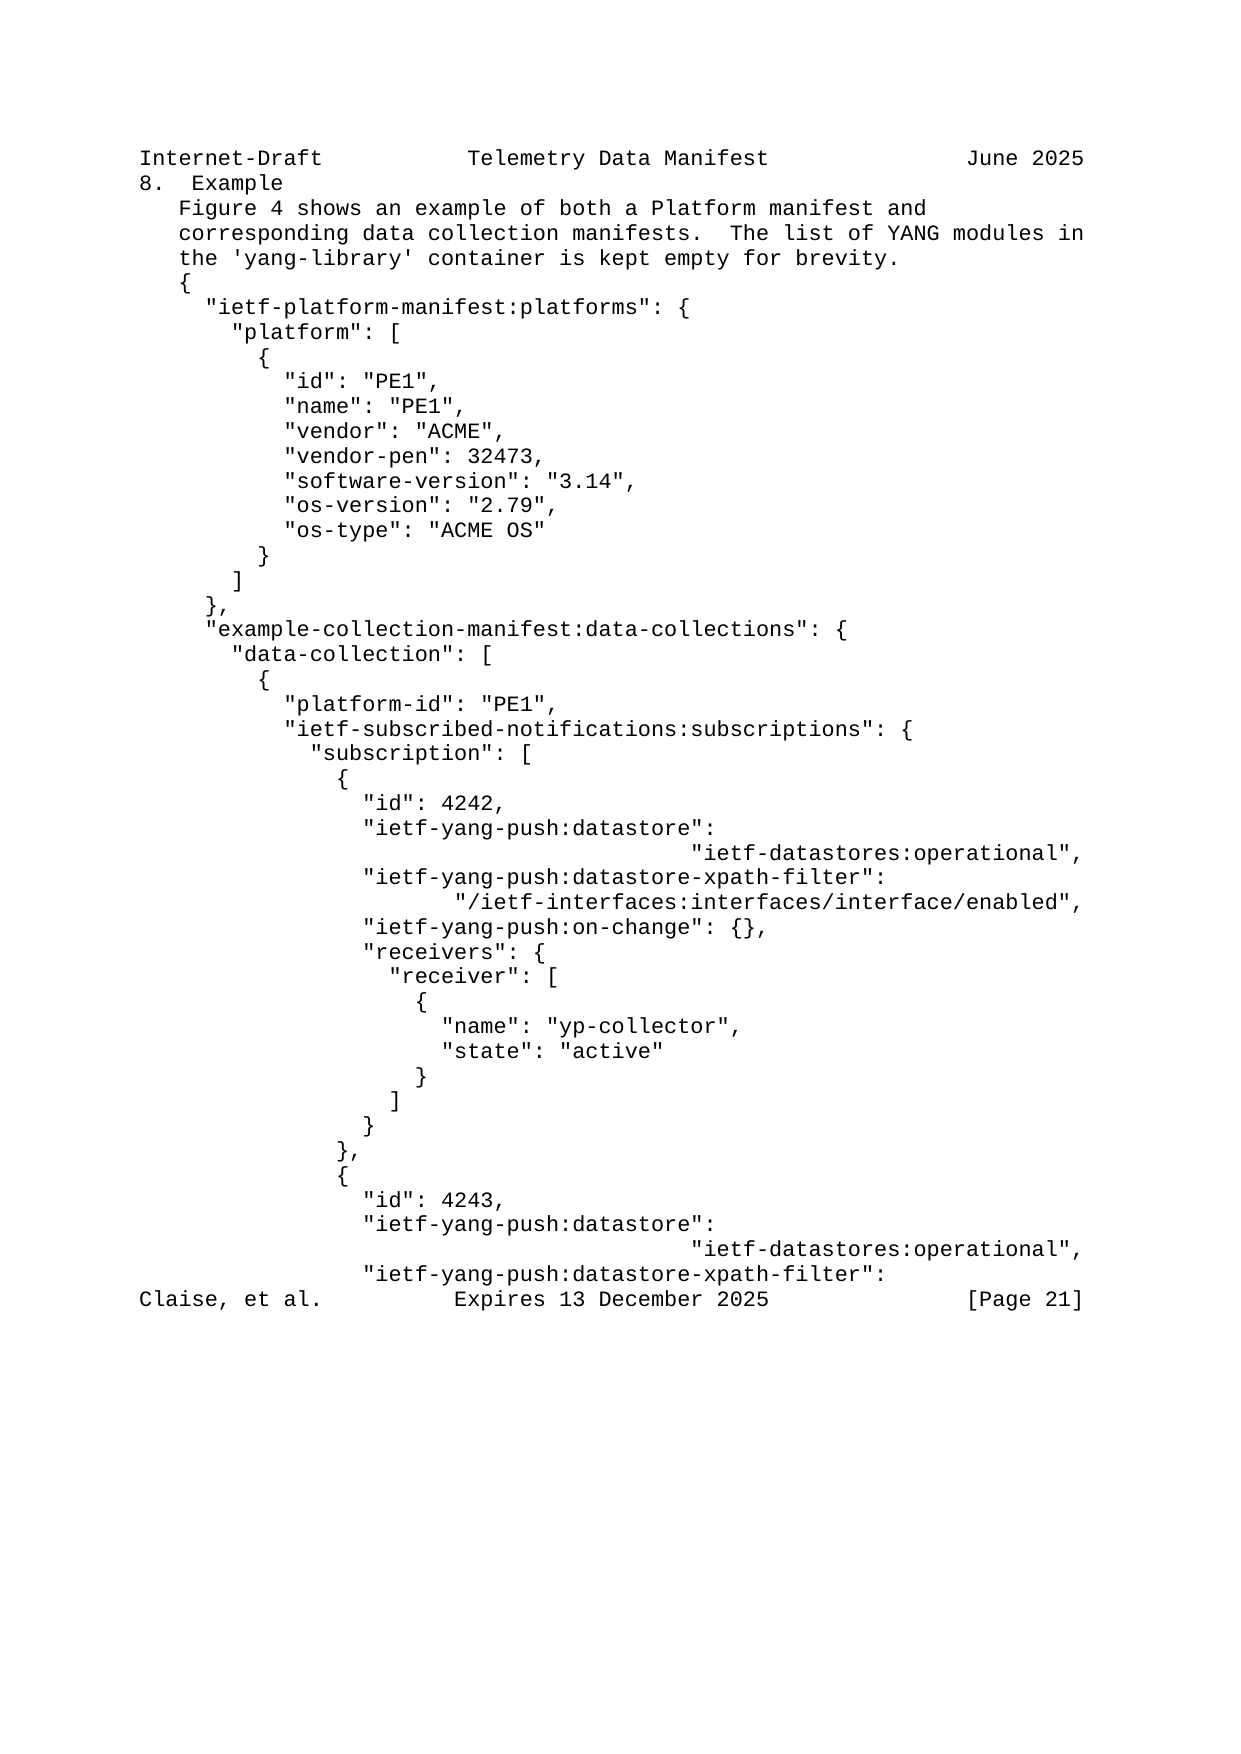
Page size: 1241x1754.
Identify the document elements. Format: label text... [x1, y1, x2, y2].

text "ietf-platform-manifest:platforms": { [139, 296, 1101, 321]
text "ietf-datastores:operational", [139, 1238, 1101, 1263]
text { [139, 991, 1101, 1015]
text "id": "PE1", [139, 371, 1101, 396]
text "/ietf-interfaces:interfaces/interface/enabled", [139, 891, 1101, 916]
text "os-version": "2.79", [139, 495, 1101, 519]
text "example-collection-manifest:data-collections": { [139, 619, 1101, 643]
text "ietf-subscribed-notifications:subscriptions": { [139, 718, 1101, 743]
text "ietf-yang-push:datastore": [139, 1214, 1101, 1238]
text { [139, 346, 1101, 371]
text } [139, 544, 1101, 569]
text Claise, et al. Expires 13 December 2025 [Page 21] [139, 1288, 1101, 1313]
text } [139, 1065, 1101, 1090]
text "receivers": { [139, 941, 1101, 966]
text "ietf-datastores:operational", [139, 842, 1101, 867]
text "name": "PE1", [139, 396, 1101, 420]
text Internet-Draft Telemetry Data Manifest June 2025 [139, 148, 1101, 172]
text "state": "active" [139, 1040, 1101, 1065]
text "platform": [ [139, 321, 1101, 346]
text { [139, 767, 1101, 792]
text "os-type": "ACME OS" [139, 519, 1101, 544]
text "ietf-yang-push:datastore-xpath-filter": [139, 867, 1101, 891]
text "vendor": "ACME", [139, 420, 1101, 445]
text 8. Example [139, 172, 1101, 197]
text { [139, 1164, 1101, 1189]
text "id": 4243, [139, 1189, 1101, 1214]
text "vendor-pen": 32473, [139, 445, 1101, 470]
text corresponding data collection manifests. The list of YANG modules in [139, 222, 1101, 247]
text "ietf-yang-push:datastore": [139, 817, 1101, 842]
text "receiver": [ [139, 966, 1101, 991]
text the 'yang-library' container is kept empty for brevity. [139, 247, 1101, 272]
text { [139, 272, 1101, 296]
text "subscription": [ [139, 743, 1101, 767]
text "ietf-yang-push:datastore-xpath-filter": [139, 1263, 1101, 1288]
text "data-collection": [ [139, 643, 1101, 668]
text ] [139, 1090, 1101, 1114]
text "ietf-yang-push:on-change": {}, [139, 916, 1101, 941]
text }, [139, 594, 1101, 619]
text "software-version": "3.14", [139, 470, 1101, 495]
text "id": 4242, [139, 792, 1101, 817]
text "name": "yp-collector", [139, 1015, 1101, 1040]
text }, [139, 1139, 1101, 1164]
text Figure 4 shows an example of both a Platform manifest and [139, 197, 1101, 222]
text } [139, 1114, 1101, 1139]
text "platform-id": "PE1", [139, 693, 1101, 718]
text ] [139, 569, 1101, 594]
text { [139, 668, 1101, 693]
